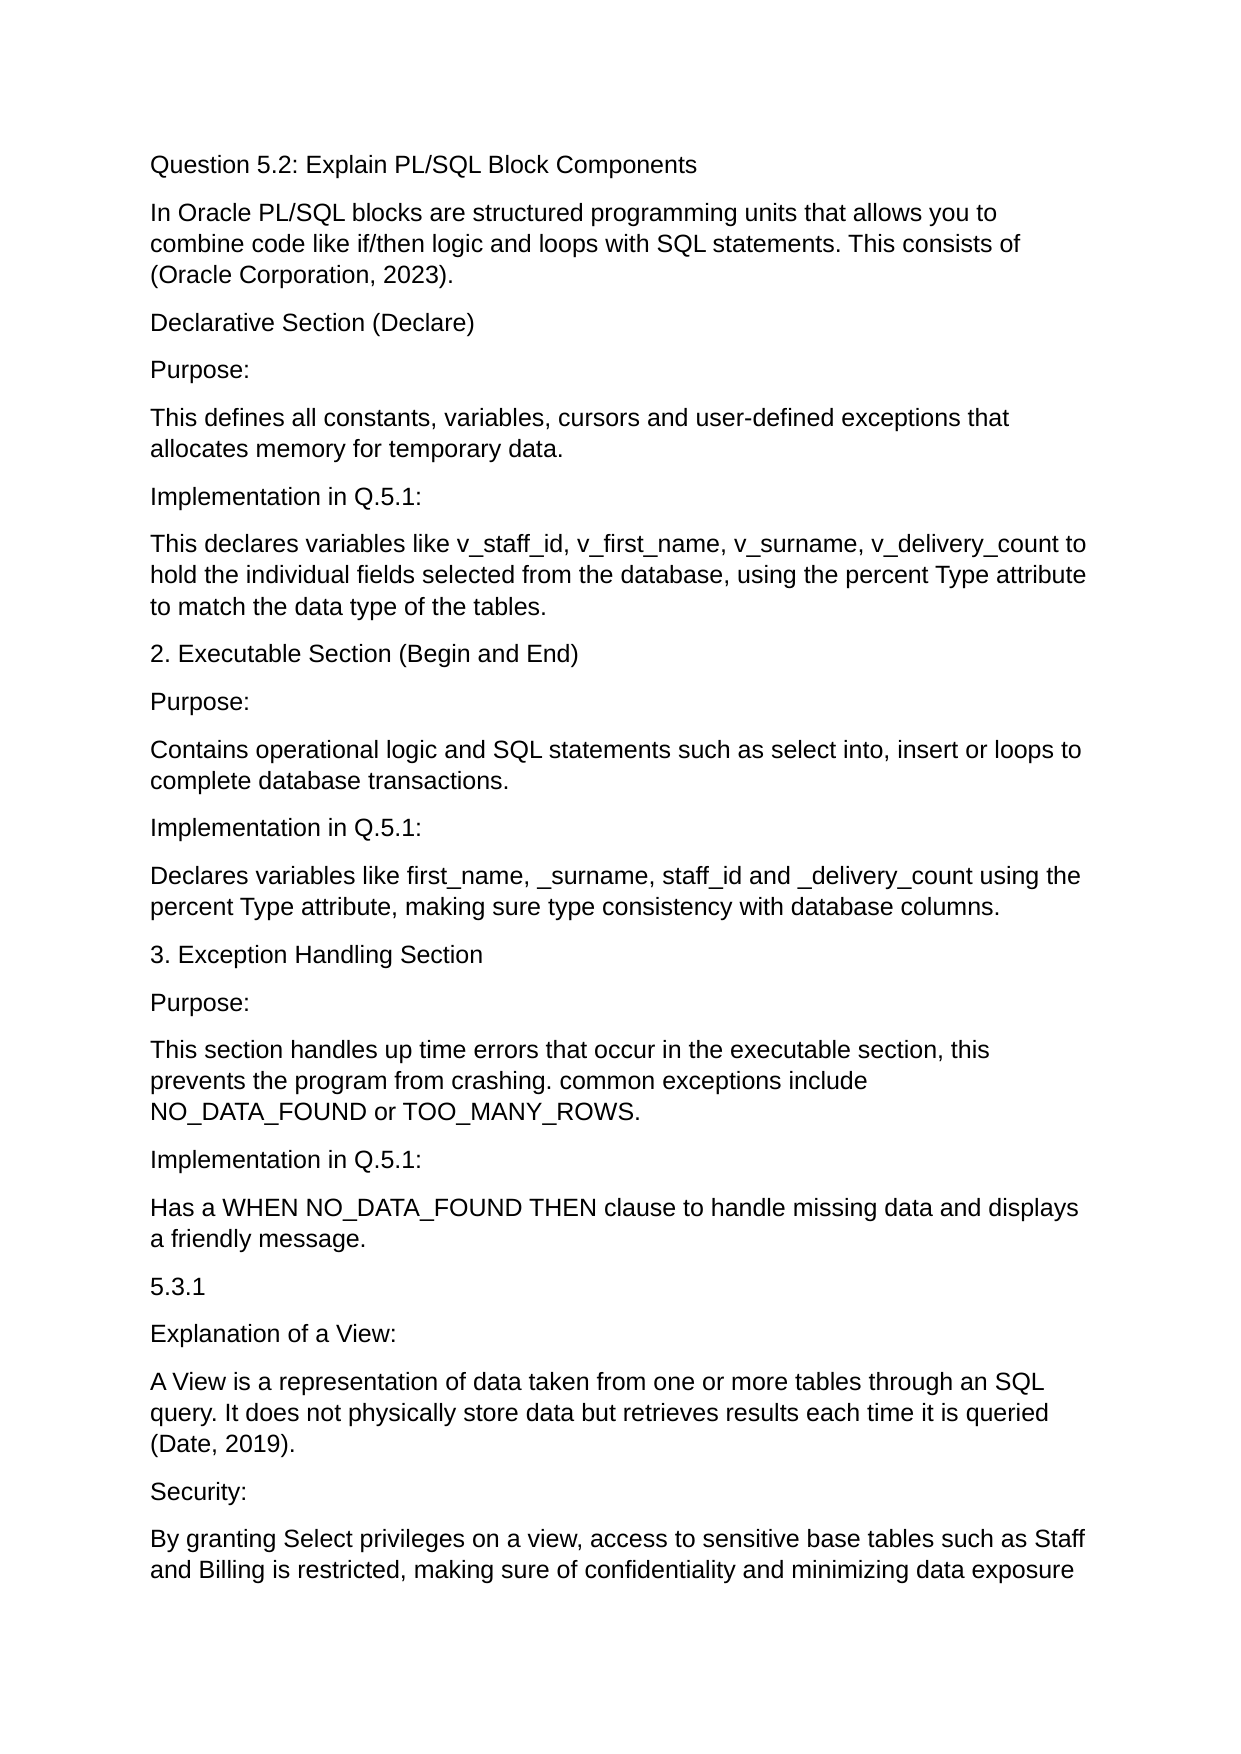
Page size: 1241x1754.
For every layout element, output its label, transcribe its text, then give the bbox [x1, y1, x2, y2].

text Implementation in Q.5.1: [150, 482, 1090, 510]
text Purpose: [150, 987, 1090, 1016]
text Has a WHEN NO_DATA_FOUND THEN clause to handle missing data and displays a friendly message. [150, 1193, 1090, 1252]
text Security: [150, 1477, 1090, 1505]
text Explanation of a View: [150, 1319, 1090, 1348]
text Declares variables like first_name, _surname, staff_id and _delivery_count using the percent Type attribute, making sure type consistency with database columns. [150, 861, 1090, 921]
text Implementation in Q.5.1: [150, 1145, 1090, 1174]
text Purpose: [150, 355, 1090, 384]
text 2. Executable Section (Begin and End) [150, 639, 1090, 668]
text 3. Exception Handling Section [150, 940, 1090, 968]
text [150, 1524, 1090, 1584]
text Question 5.2: Explain PL/SQL Block Components [150, 150, 1090, 179]
text Contains operational logic and SQL statements such as select into, insert or loops to complete database transactions. [150, 734, 1090, 794]
text Implementation in Q.5.1: [150, 813, 1090, 842]
text This defines all constants, variables, cursors and user-defined exceptions that allocates memory for temporary data. [150, 403, 1090, 463]
text Purpose: [150, 687, 1090, 716]
text Declarative Section (Declare) [150, 307, 1090, 336]
text This declares variables like v_staff_id, v_first_name, v_surname, v_delivery_count to hold the individual fields selected from the database, using the percent Type attribute to match the data type of the tables. [150, 529, 1090, 620]
text 5.3.1 [150, 1271, 1090, 1300]
text A View is a representation of data taken from one or more tables through an SQL query. It does not physically store data but retrieves results each time it is queried (Date, 2019). [150, 1367, 1090, 1458]
text This section handles up time errors that occur in the executable section, this prevents the program from crashing. common exceptions include NO_DATA_FOUND or TOO_MANY_ROWS. [150, 1035, 1090, 1126]
text In Oracle PL/SQL blocks are structured programming units that allows you to combine code like if/then logic and loops with SQL statements. This consists of (Oracle Corporation, 2023). [150, 198, 1090, 288]
